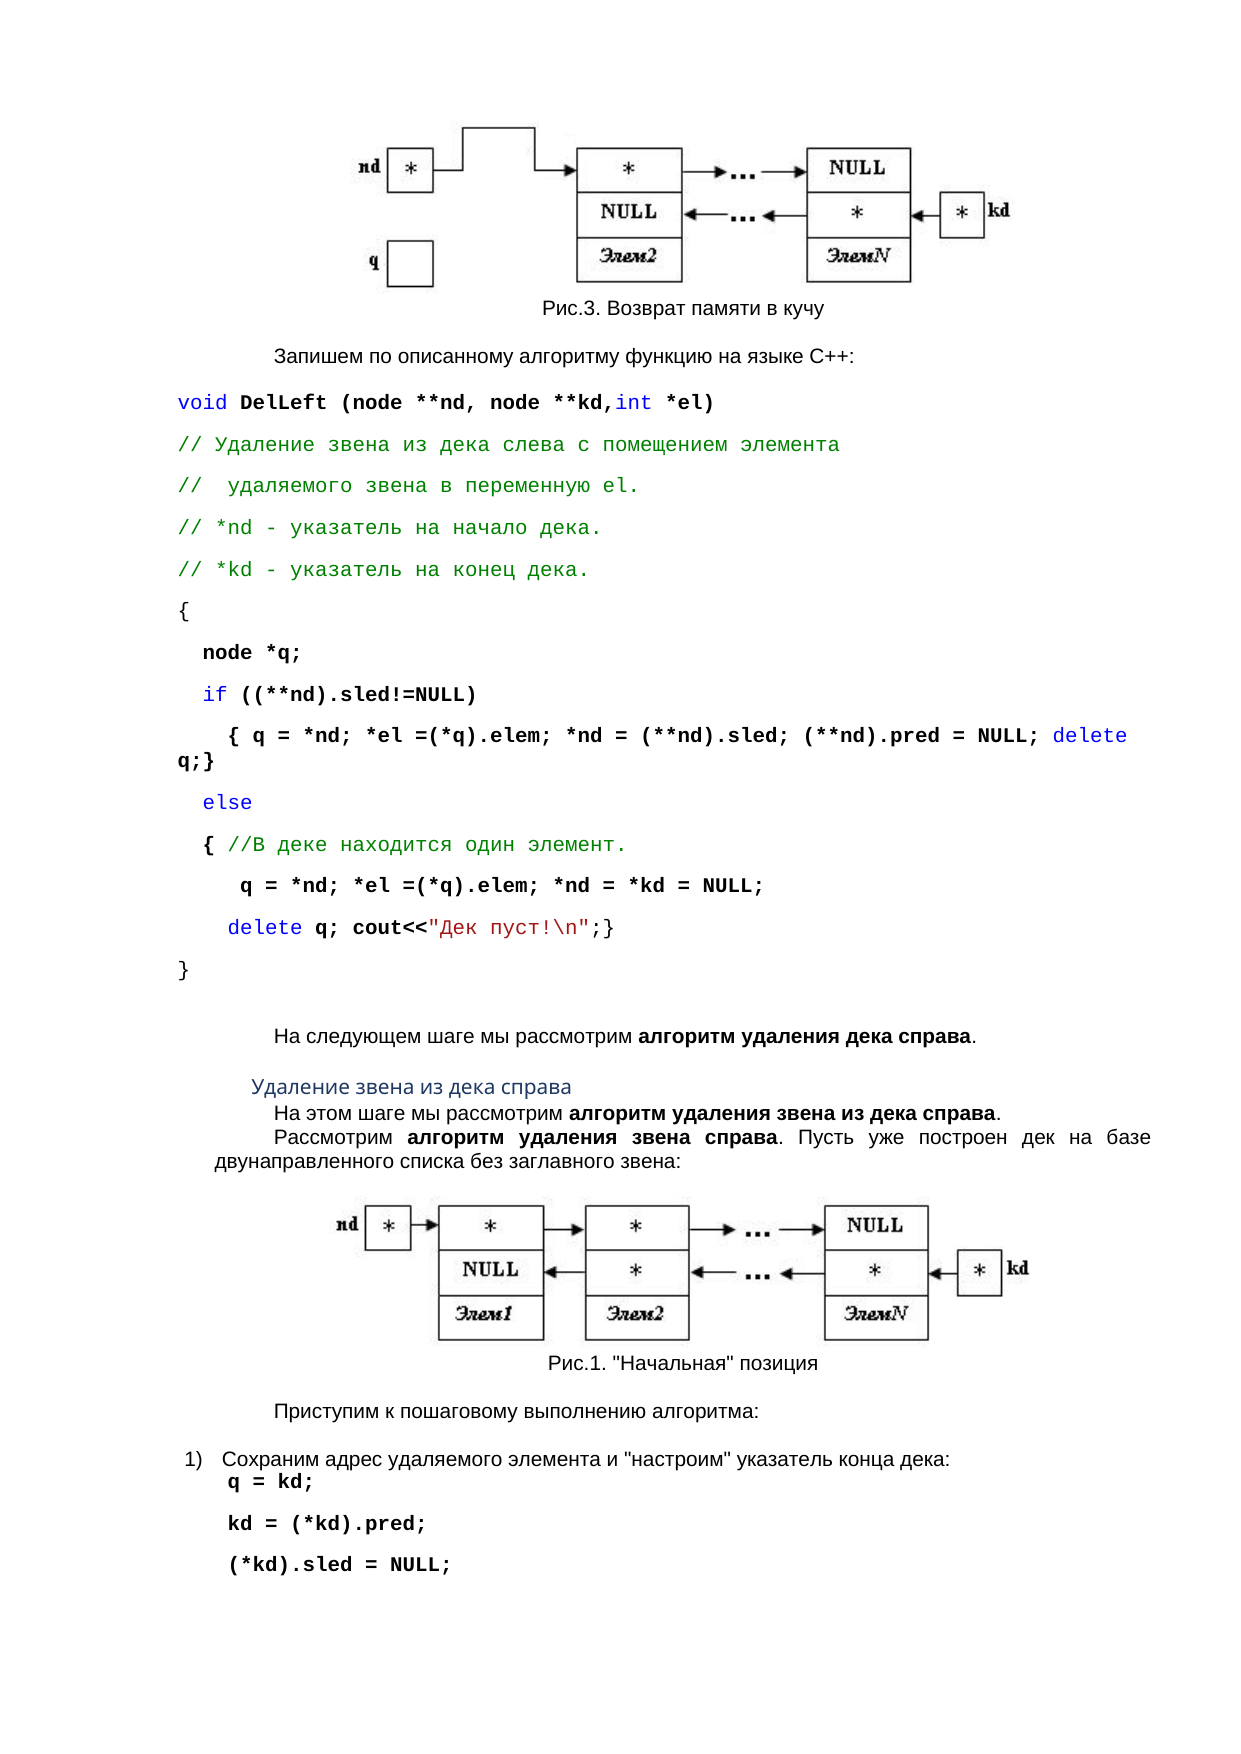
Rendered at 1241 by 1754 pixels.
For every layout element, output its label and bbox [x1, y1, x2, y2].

picture [348, 118, 1018, 297]
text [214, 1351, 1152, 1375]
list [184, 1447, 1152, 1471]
picture [329, 1196, 1037, 1352]
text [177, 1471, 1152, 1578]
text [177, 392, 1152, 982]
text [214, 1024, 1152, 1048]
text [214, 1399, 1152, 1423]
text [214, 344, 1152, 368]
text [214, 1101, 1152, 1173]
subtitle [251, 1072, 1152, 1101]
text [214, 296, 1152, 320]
